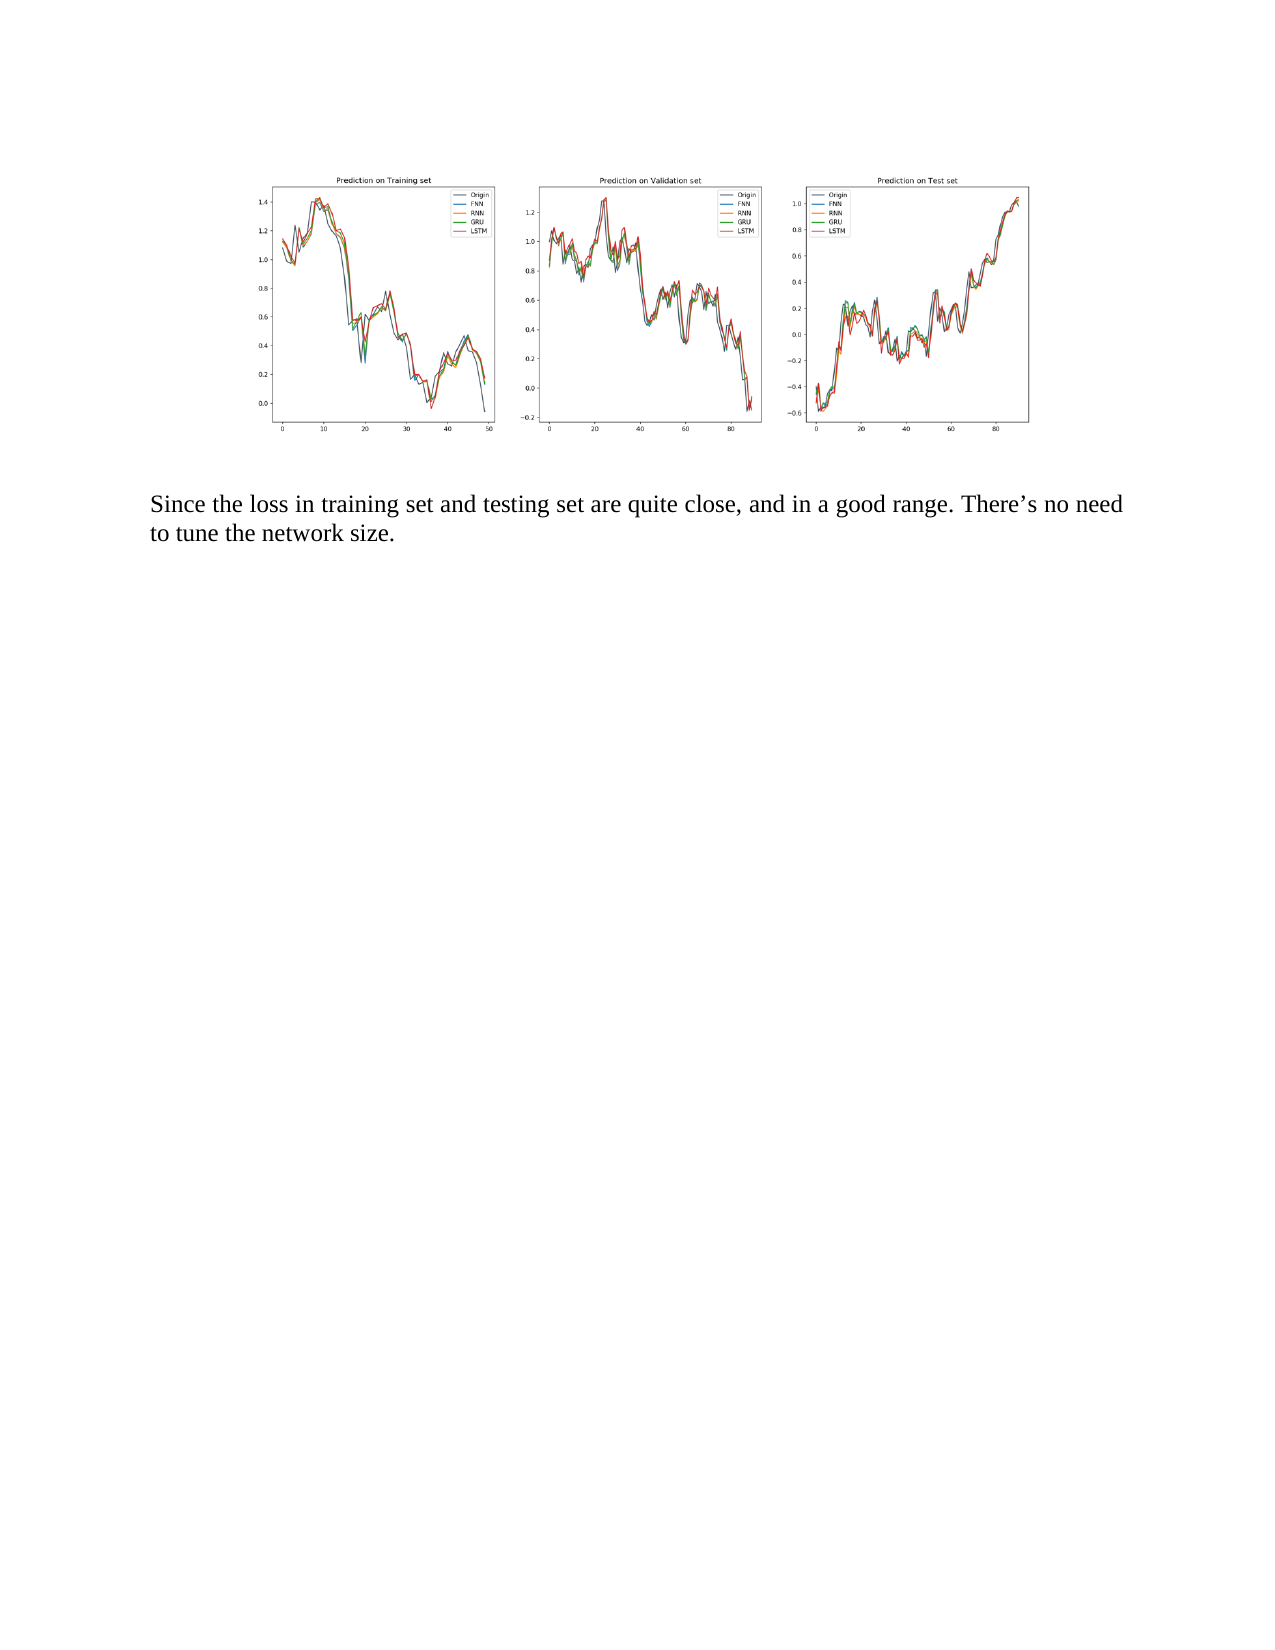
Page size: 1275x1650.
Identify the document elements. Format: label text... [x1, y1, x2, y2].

text Since the loss in training set and testing set are quite close, and in a good range. There’s no need to tune the network size. [150, 489, 1125, 546]
picture [150, 150, 1125, 461]
